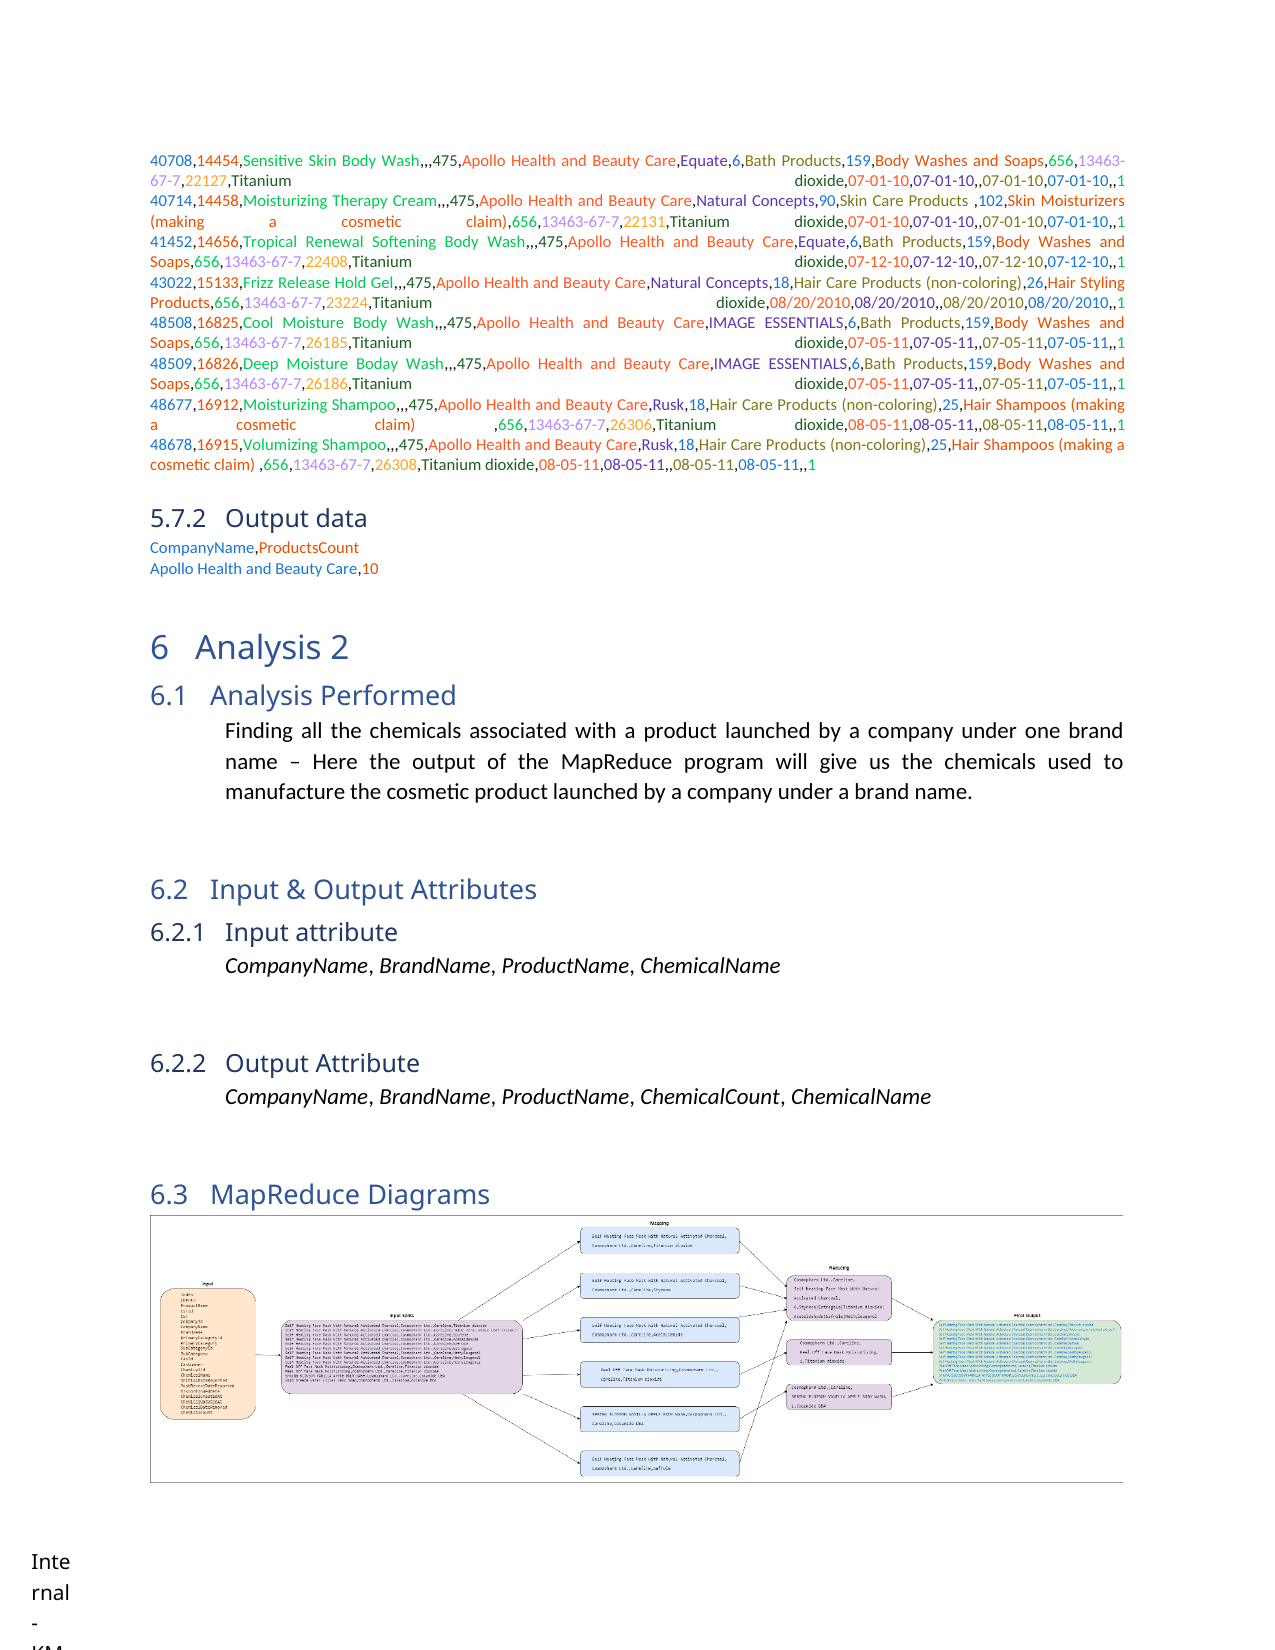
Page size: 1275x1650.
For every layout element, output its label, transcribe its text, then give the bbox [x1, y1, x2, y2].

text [150, 150, 1125, 475]
subtitle Input & Output Attributes [150, 871, 1125, 908]
subtitle Output data [150, 501, 1125, 535]
subtitle Analysis Performed [150, 677, 1125, 714]
subtitle MapReduce Diagrams [150, 1176, 1125, 1213]
text CompanyName, BrandName, ProductName, ChemicalCount, ChemicalName [150, 1082, 1125, 1110]
subtitle Analysis 2 [150, 624, 1125, 669]
subtitle Input attribute [150, 915, 1125, 949]
text CompanyName,ProductsCount Apollo Health and Beauty Care,10 [150, 538, 1125, 578]
text Finding all the chemicals associated with a product launched by a company under one brand name – Here the output of the MapReduce program will give us the chemicals used to manufacture the cosmetic product launched by a company under a brand name. [225, 717, 1125, 805]
picture [150, 1215, 1123, 1483]
subtitle Output Attribute [150, 1045, 1125, 1079]
text CompanyName, BrandName, ProductName, ChemicalName [150, 952, 1125, 979]
